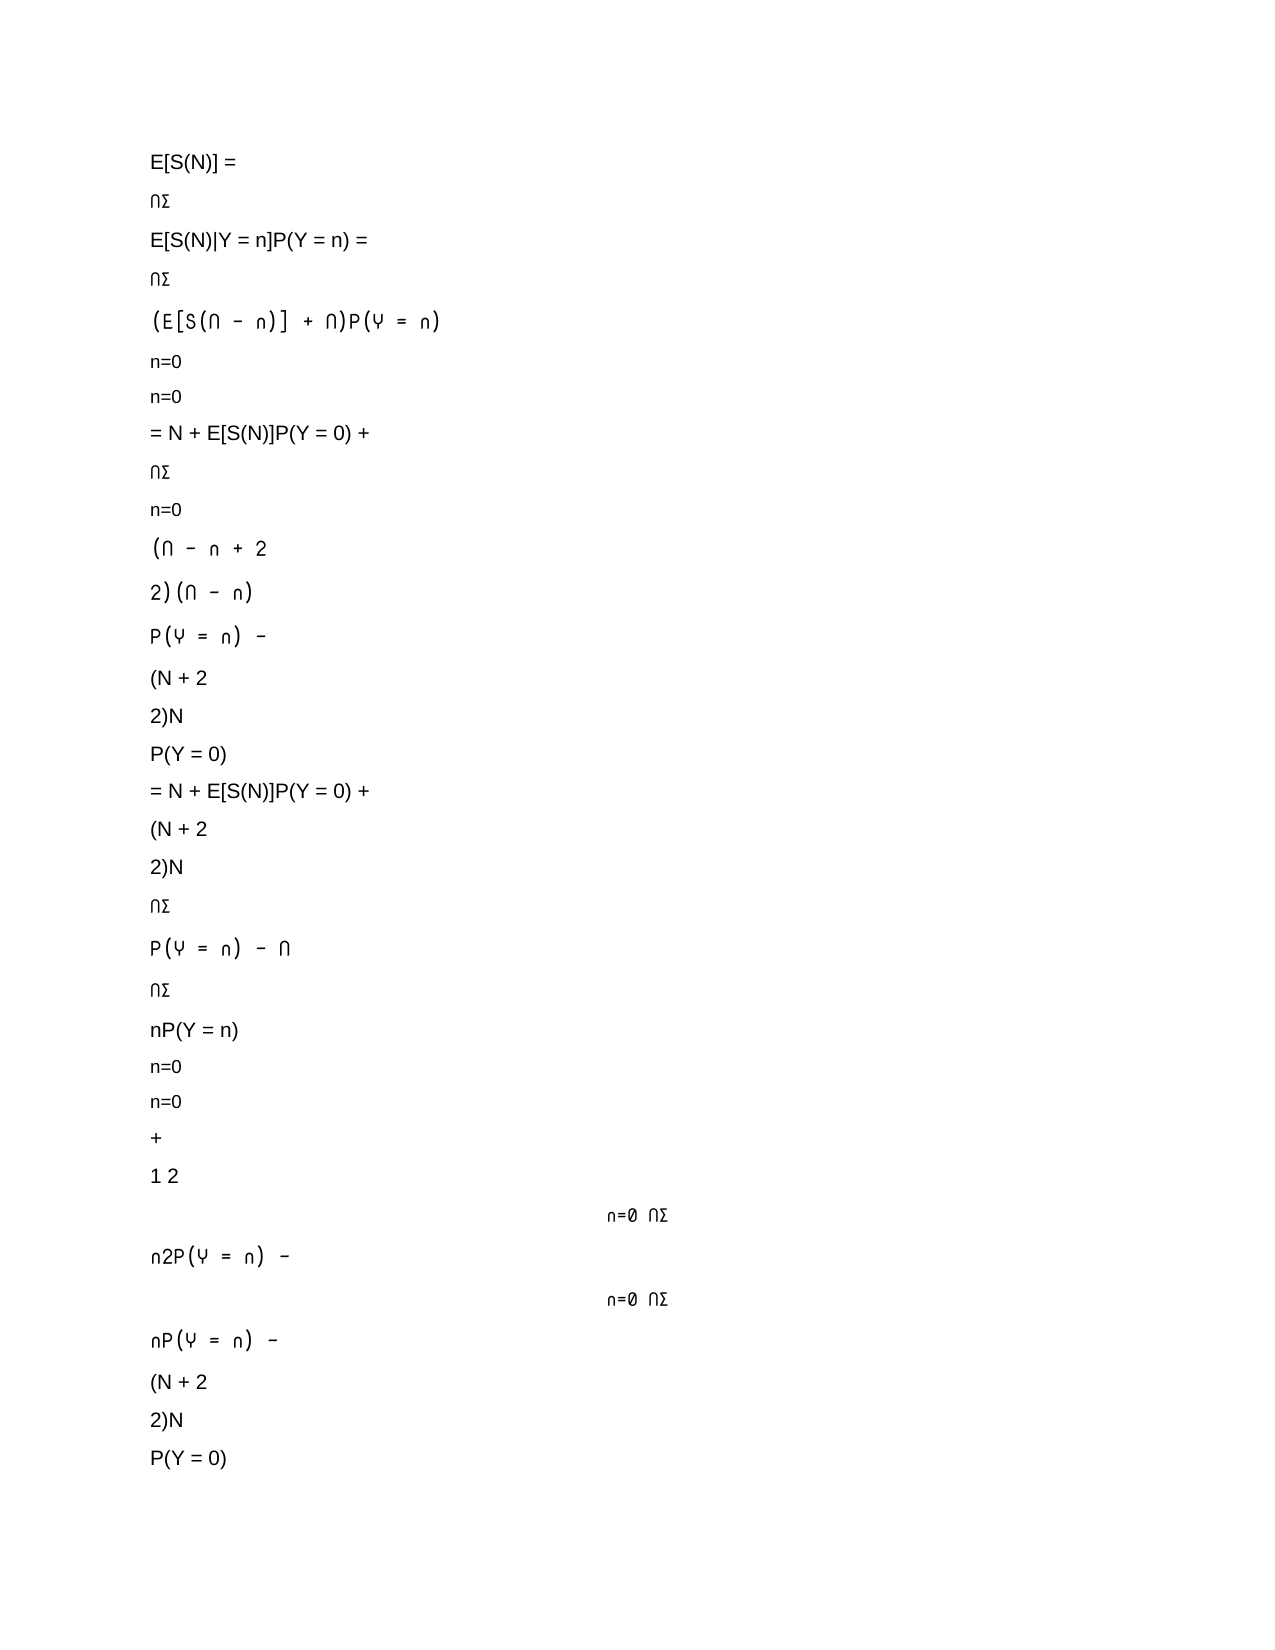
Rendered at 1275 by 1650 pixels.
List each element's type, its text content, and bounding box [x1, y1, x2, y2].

text n=0 N∑ [150, 1286, 1125, 1312]
text n=0 [150, 499, 1125, 521]
text E[S(N)|Y = n]P(Y = n) = [150, 228, 1125, 252]
text 2)N [150, 1408, 1125, 1432]
text 2)N [150, 703, 1125, 727]
text (N − n + 2 [150, 534, 1125, 563]
text n=0 [150, 350, 1125, 372]
text E[S(N)] = [150, 150, 1125, 174]
text = N + E[S(N)]P(Y = 0) + [150, 421, 1125, 445]
text (N + 2 [150, 1370, 1125, 1394]
text = N + E[S(N)]P(Y = 0) + [150, 779, 1125, 803]
text N∑ [150, 893, 1125, 919]
text N∑ [150, 266, 1125, 292]
text 1 2 [150, 1164, 1125, 1188]
text P(Y = n) − N [150, 933, 1125, 963]
text 2)N [150, 855, 1125, 879]
text nP(Y = n) − [150, 1326, 1125, 1356]
text N∑ [150, 459, 1125, 485]
text nP(Y = n) [150, 1018, 1125, 1042]
text 2)(N − n) [150, 578, 1125, 607]
text N∑ [150, 188, 1125, 214]
text P(Y = n) − [150, 622, 1125, 651]
text n=0 [150, 1056, 1125, 1077]
text + [150, 1126, 1125, 1150]
text n=0 [150, 386, 1125, 407]
text P(Y = 0) [150, 741, 1125, 765]
text n=0 [150, 1091, 1125, 1112]
text n2P(Y = n) − [150, 1242, 1125, 1271]
text N∑ [150, 977, 1125, 1003]
text (E[S(N − n)] + N)P(Y = n) [150, 307, 1125, 336]
text (N + 2 [150, 817, 1125, 841]
text (N + 2 [150, 666, 1125, 689]
text n=0 N∑ [150, 1202, 1125, 1228]
text P(Y = 0) [150, 1446, 1125, 1470]
